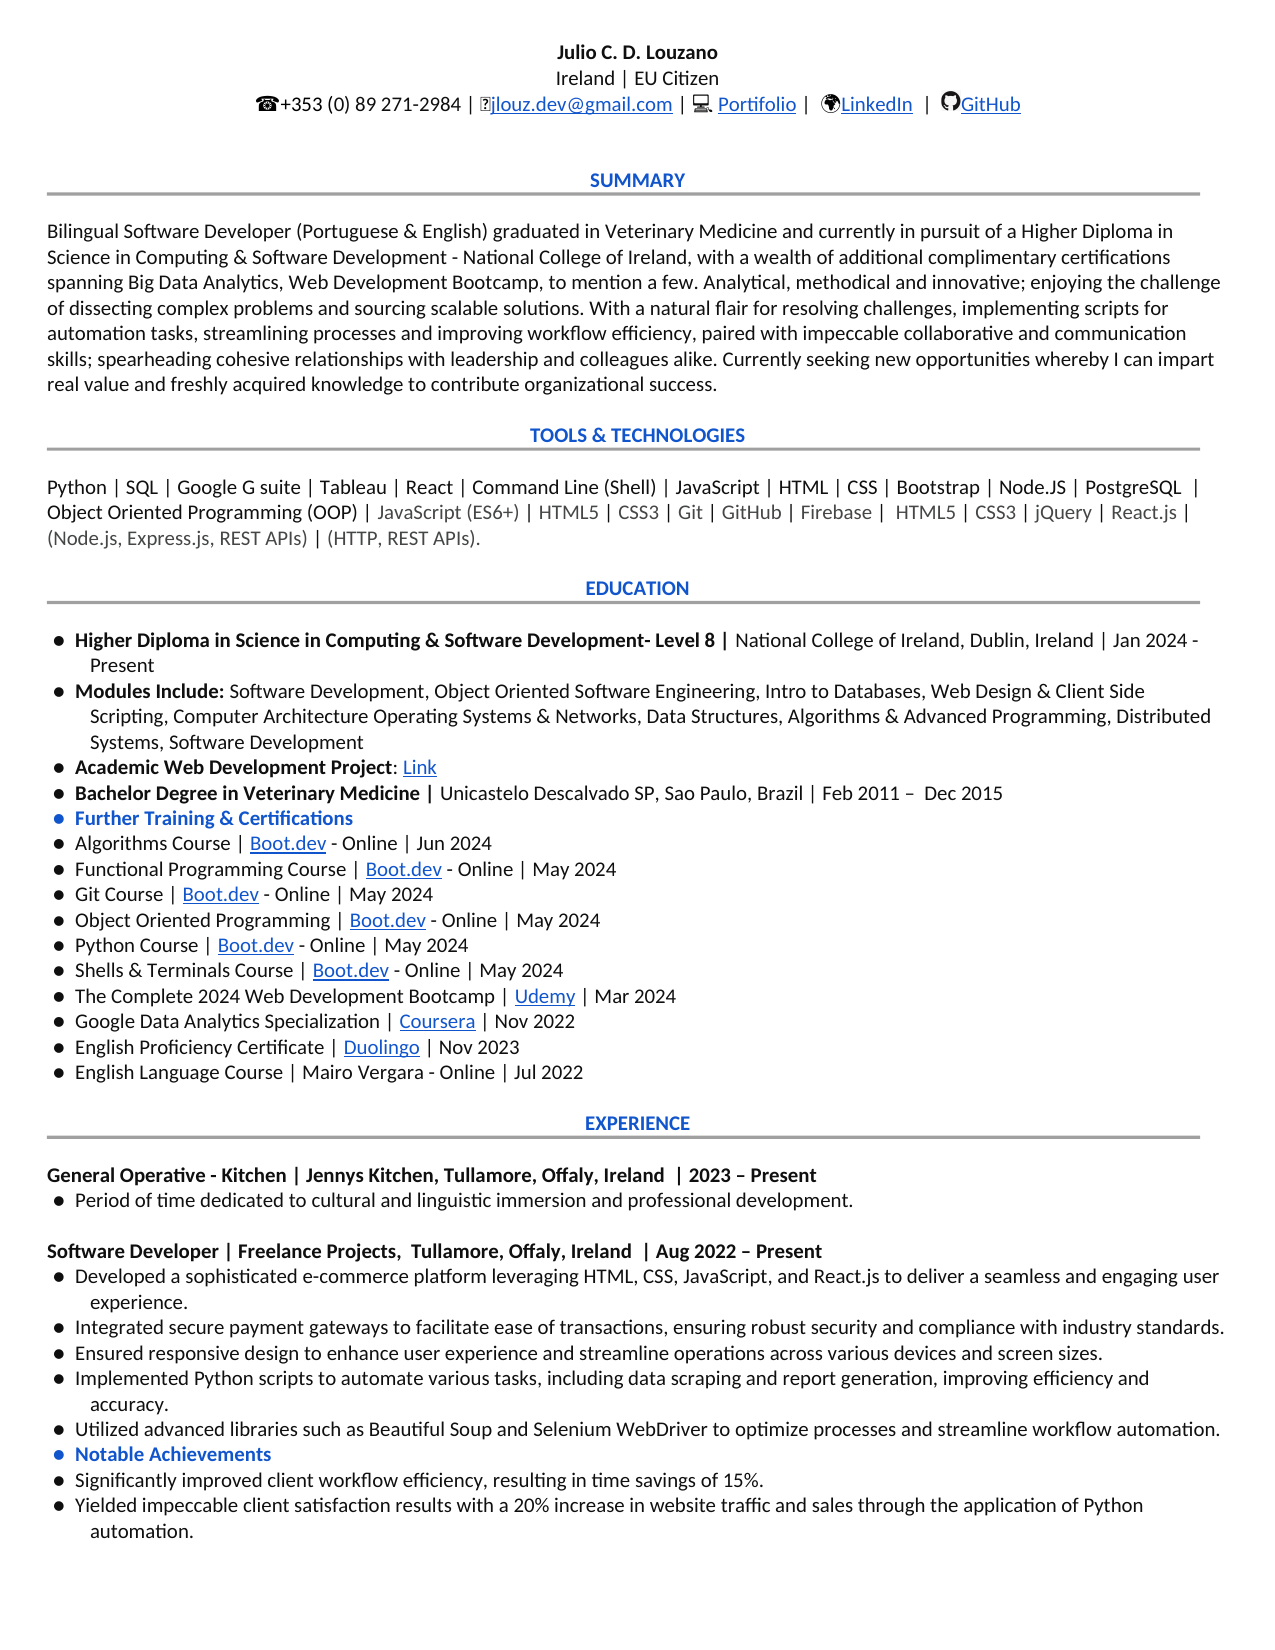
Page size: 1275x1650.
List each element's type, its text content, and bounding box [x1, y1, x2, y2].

text Python | SQL | Google G suite | Tableau | React | Command Line (Shell) | JavaScript | HTML | CSS | Bootstrap | Node.JS | PostgreSQL | Object Oriented Programming (OOP) | JavaScript (ES6+) | HTML5 | CSS3 | Git | GitHub | Firebase | HTML5 | CSS3 | jQuery | React.js |(Node.js, Express.js, REST APIs) | (HTTP, REST APIs). [47, 474, 1228, 550]
text Bilingual Software Developer (Portuguese & English) graduated in Veterinary Medicine and currently in pursuit of a Higher Diploma in Science in Computing & Software Development - National College of Ireland, with a wealth of additional complimentary certifications spanning Big Data Analytics, Web Development Bootcamp, to mention a few. Analytical, methodical and innovative; enjoying the challenge of dissecting complex problems and sourcing scalable solutions. With a natural flair for resolving challenges, implementing scripts for automation tasks, streamlining processes and improving workflow efficiency, paired with impeccable collaborative and communication skills; spearheading cohesive relationships with leadership and colleagues alike. Currently seeking new opportunities whereby I can impart real value and freshly acquired knowledge to contribute organizational success. [47, 219, 1228, 397]
list Yielded impeccable client satisfaction results with a 20% increase in website traffic and sales through the application of Python automation. [52, 1492, 1228, 1543]
text Ireland | EU Citizen [47, 65, 1228, 90]
list Algorithms Course | Boot.dev - Online | Jun 2024 [52, 831, 1228, 856]
list Academic Web Development Project: Link [52, 754, 1228, 780]
list Period of time dedicated to cultural and linguistic immersion and professional development. [52, 1187, 1228, 1213]
text Julio C. D. Louzano [47, 39, 1228, 65]
text EXPERIENCE [47, 1110, 1228, 1136]
text Software Developer | Freelance Projects, Tullamore, Offaly, Ireland | Aug 2022 – Present [47, 1238, 1228, 1264]
list English Proficiency Certificate | Duolingo | Nov 2023 [52, 1034, 1228, 1059]
list Shells & Terminals Course | Boot.dev - Online | May 2024 [52, 958, 1228, 983]
list Implemented Python scripts to automate various tasks, including data scraping and report generation, improving efficiency and accuracy. [52, 1365, 1228, 1416]
list Higher Diploma in Science in Computing & Software Development- Level 8 | National College of Ireland, Dublin, Ireland | Jan 2024 - Present [52, 627, 1228, 678]
list Developed a sophisticated e-commerce platform leveraging HTML, CSS, JavaScript, and React.js to deliver a seamless and engaging user experience. [52, 1264, 1228, 1314]
list Notable Achievements [52, 1442, 1228, 1467]
text General Operative - Kitchen | Jennys Kitchen, Tullamore, Offaly, Ireland | 2023 – Present [47, 1162, 1228, 1187]
picture [941, 90, 961, 111]
list Google Data Analytics Specialization | Coursera | Nov 2022 [52, 1008, 1228, 1034]
list Ensured responsive design to enhance user experience and streamline operations across various devices and screen sizes. [52, 1340, 1228, 1365]
text ☎️+353 (0) 89 271-2984 | 📧jlouz.dev@gmail.com | 💻 | 🌍LinkedIn | GitHub [47, 90, 1228, 116]
list The Complete 2024 Web Development Bootcamp | Udemy | Mar 2024 [52, 983, 1228, 1008]
text SUMMARY [47, 167, 1228, 192]
list English Language Course | Mairo Vergara - Online | Jul 2022 [52, 1059, 1228, 1085]
list Python Course | Boot.dev - Online | May 2024 [52, 932, 1228, 958]
list Integrated secure payment gateways to facilitate ease of transactions, ensuring robust security and compliance with industry standards. [52, 1314, 1228, 1340]
text EDUCATION [47, 576, 1228, 601]
list Significantly improved client workflow efficiency, resulting in time savings of 15%. [52, 1467, 1228, 1492]
list Functional Programming Course | Boot.dev - Online | May 2024 [52, 856, 1228, 881]
list Further Training & Certifications [52, 805, 1228, 831]
text TOOLS & TECHNOLOGIES [47, 422, 1228, 447]
list Object Oriented Programming | Boot.dev - Online | May 2024 [52, 907, 1228, 932]
list Bachelor Degree in Veterinary Medicine | Unicastelo Descalvado SP, Sao Paulo, Brazil | Feb 2011 – Dec 2015 [52, 780, 1228, 805]
list Modules Include: Software Development, Object Oriented Software Engineering, Intro to Databases, Web Design & Client Side Scripting, Computer Architecture Operating Systems & Networks, Data Structures, Algorithms & Advanced Programming, Distributed Systems, Software Development [52, 678, 1228, 754]
list Utilized advanced libraries such as Beautiful Soup and Selenium WebDriver to optimize processes and streamline workflow automation. [52, 1416, 1228, 1442]
list Git Course | Boot.dev - Online | May 2024 [52, 881, 1228, 907]
